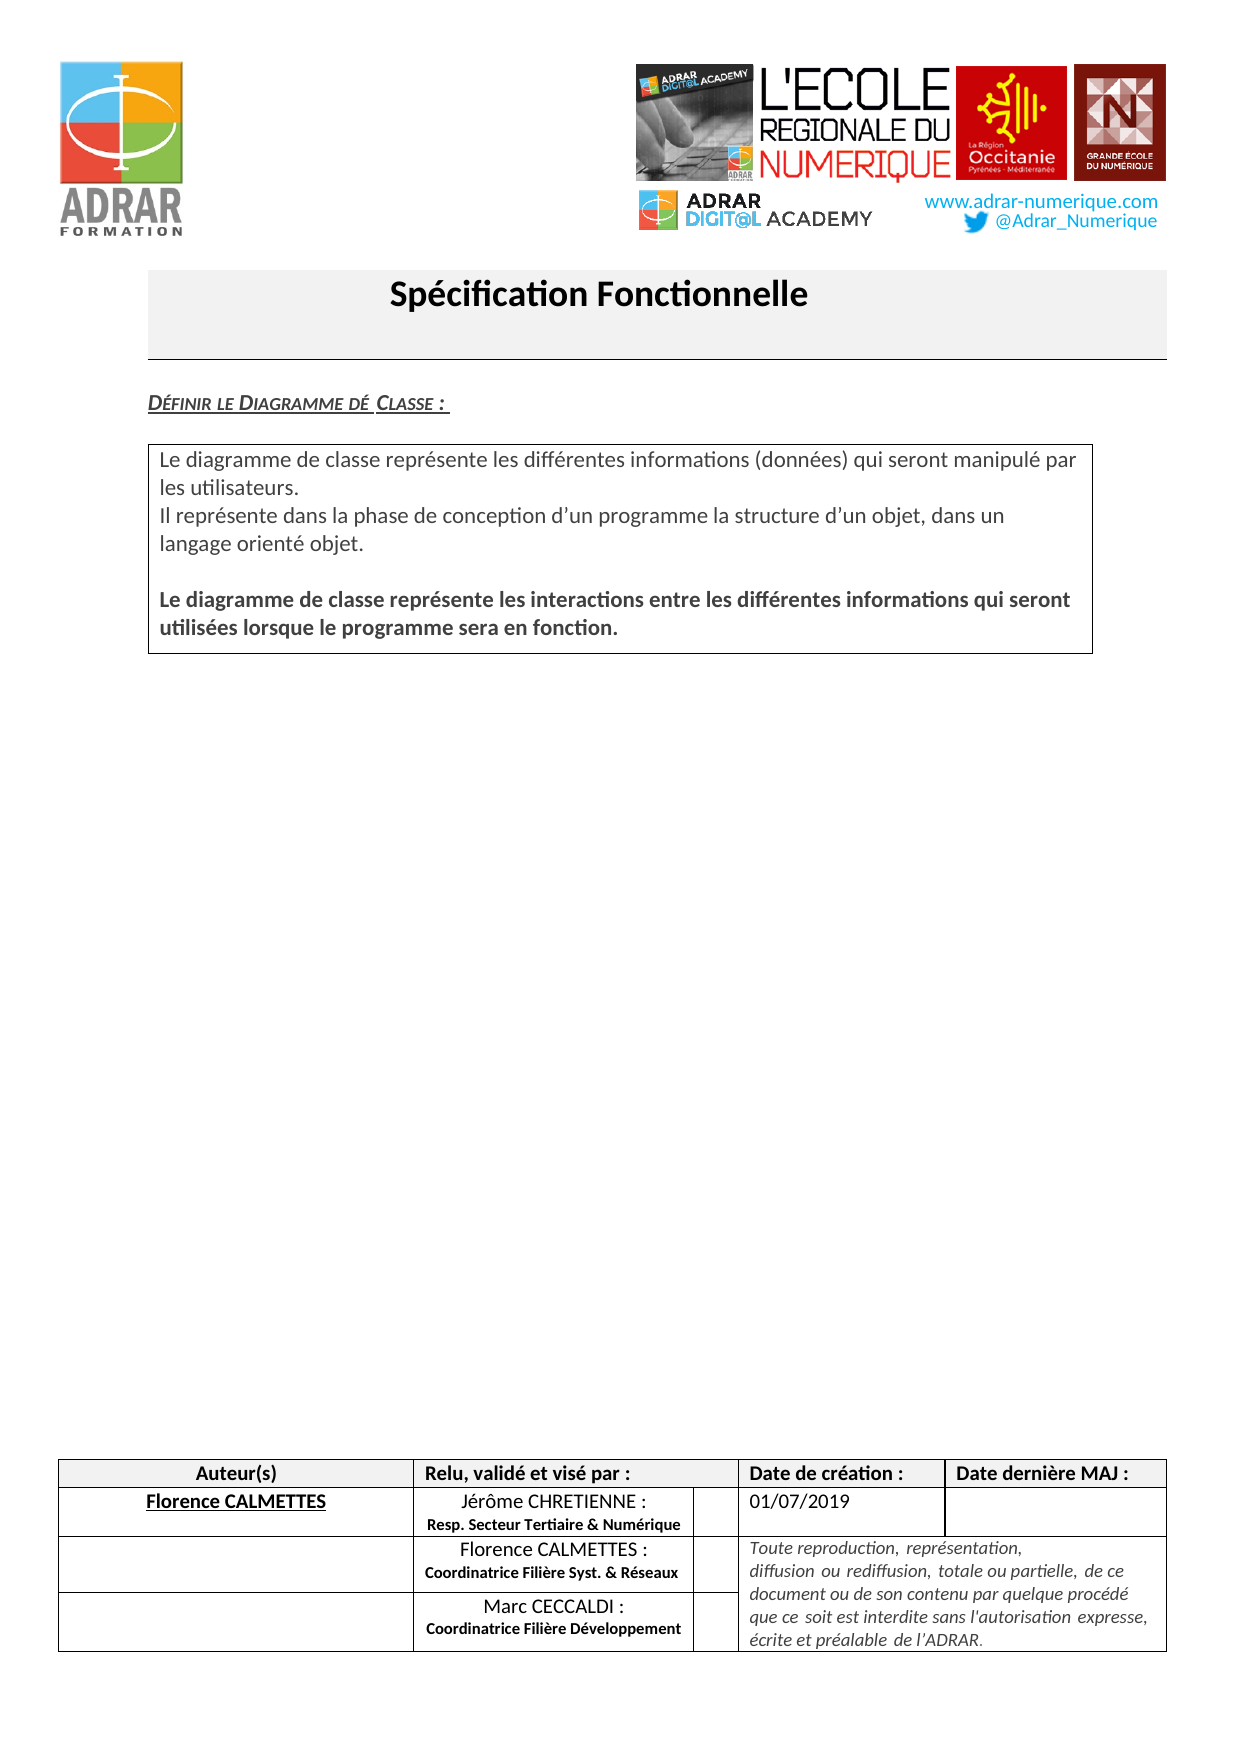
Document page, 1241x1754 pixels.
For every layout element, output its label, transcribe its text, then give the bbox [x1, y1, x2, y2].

picture [960, 206, 992, 237]
table_header Le diagramme de classe représente les différentes informations (données) qui seront manipulé par les utilisateurs. Il représente dans la phase de conception d’un programme la structure d’un objet, dans un langage orienté objet. Le diagramme de classe représente les interactions entre les différentes informations qui seront utilisées lorsque le programme sera en fonction. [149, 445, 1092, 653]
picture [58, 59, 184, 238]
text Définir le Diagramme dé Classe : [148, 388, 1167, 416]
picture [625, 57, 1174, 243]
